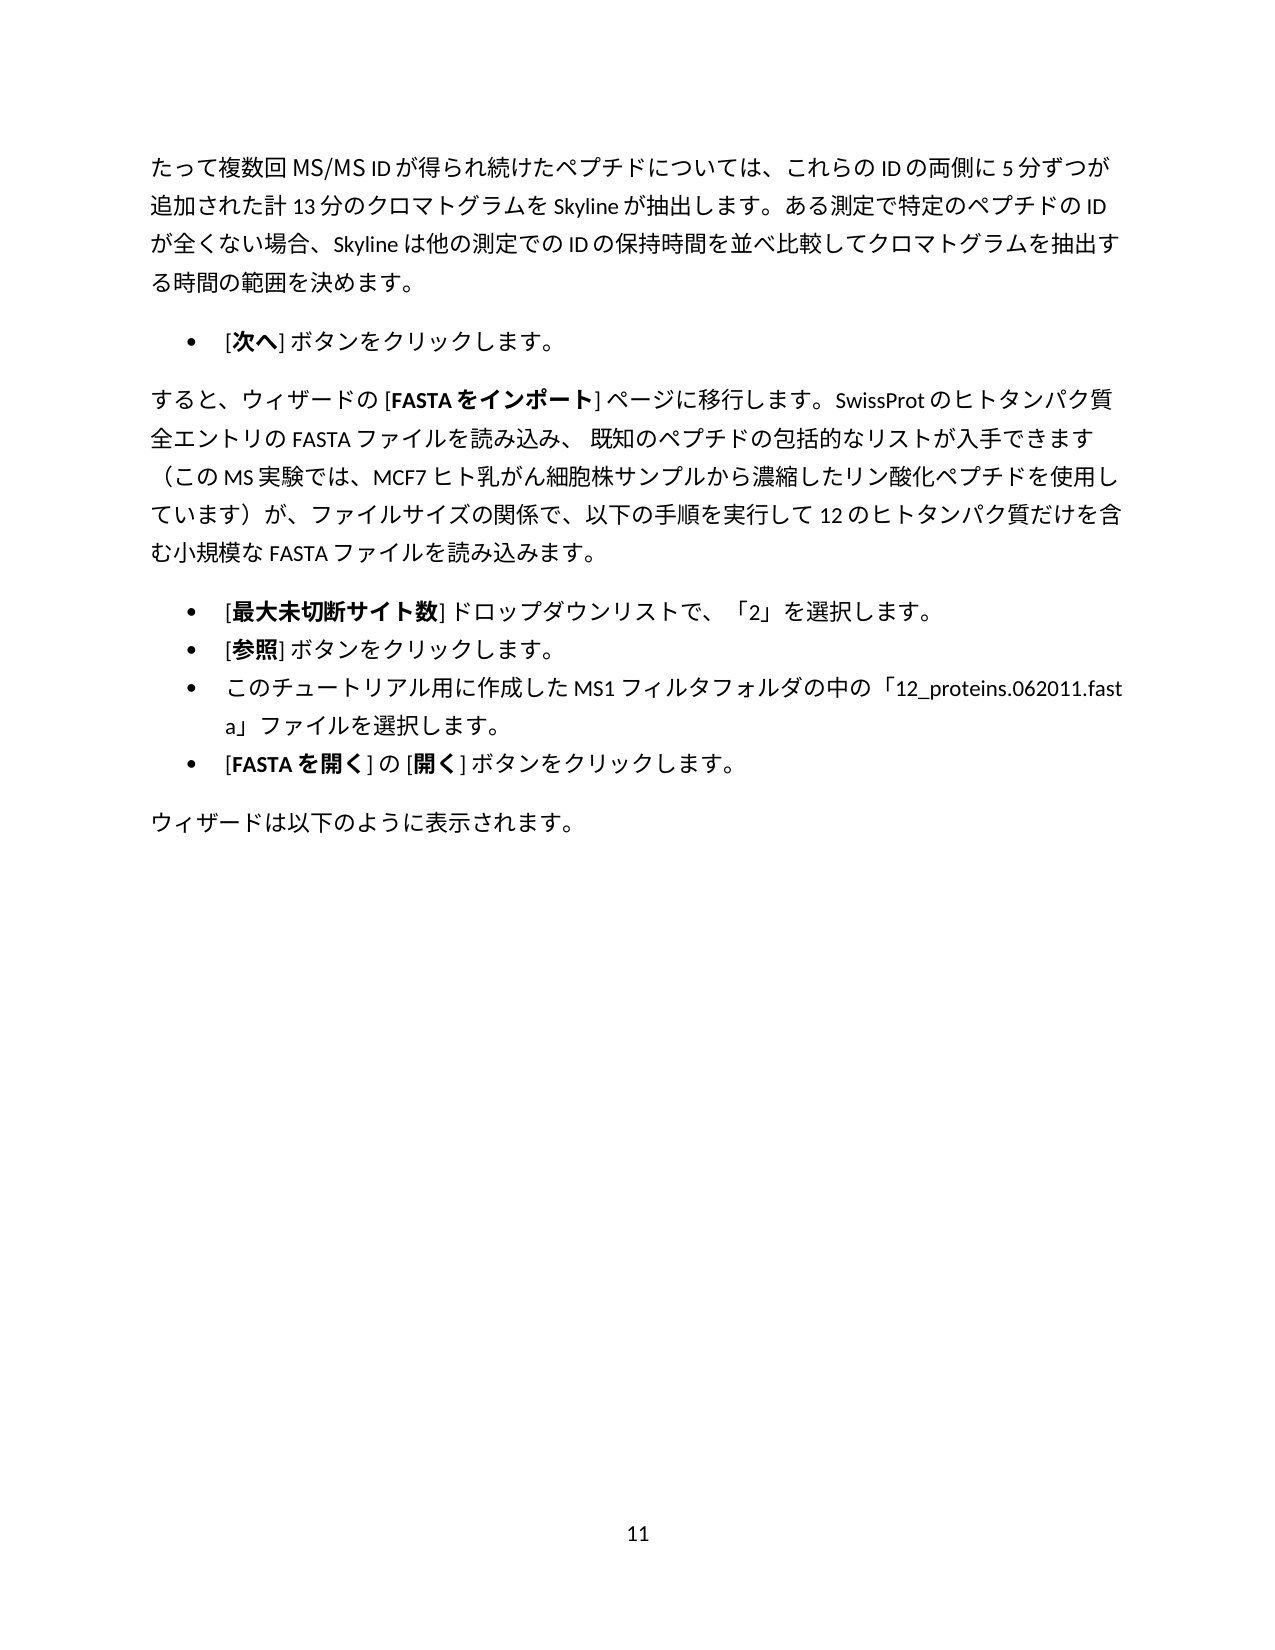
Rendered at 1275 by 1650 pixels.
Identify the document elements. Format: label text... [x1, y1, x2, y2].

list このチュートリアル用に作成したMS1フィルタフォルダの中の「12_proteins.062011.fasta」ファイルを選択します。 [187, 670, 1125, 741]
list [次へ] ボタンをクリックします。 [187, 323, 1125, 357]
list [FASTAを開く] の [開く] ボタンをクリックします。 [187, 746, 1125, 779]
list [最大未切断サイト数] ドロップダウンリストで、「2」を選択します。 [187, 594, 1125, 627]
text ウィザードは以下のように表示されます。 [150, 805, 1125, 838]
text すると、ウィザードの [FASTAをインポート] ページに移行します。SwissProtのヒトタンパク質全エントリのFASTAファイルを読み込み、 既知のペプチドの包括的なリストが入手できます（このMS実験では、MCF7ヒト乳がん細胞株サンプルから濃縮したリン酸化ペプチドを使用しています）が、ファイルサイズの関係で、以下の手順を実行して12のヒトタンパク質だけを含む小規模なFASTAファイルを読み込みます。 [150, 382, 1125, 568]
list [参照] ボタンをクリックします。 [187, 632, 1125, 665]
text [150, 150, 1125, 298]
